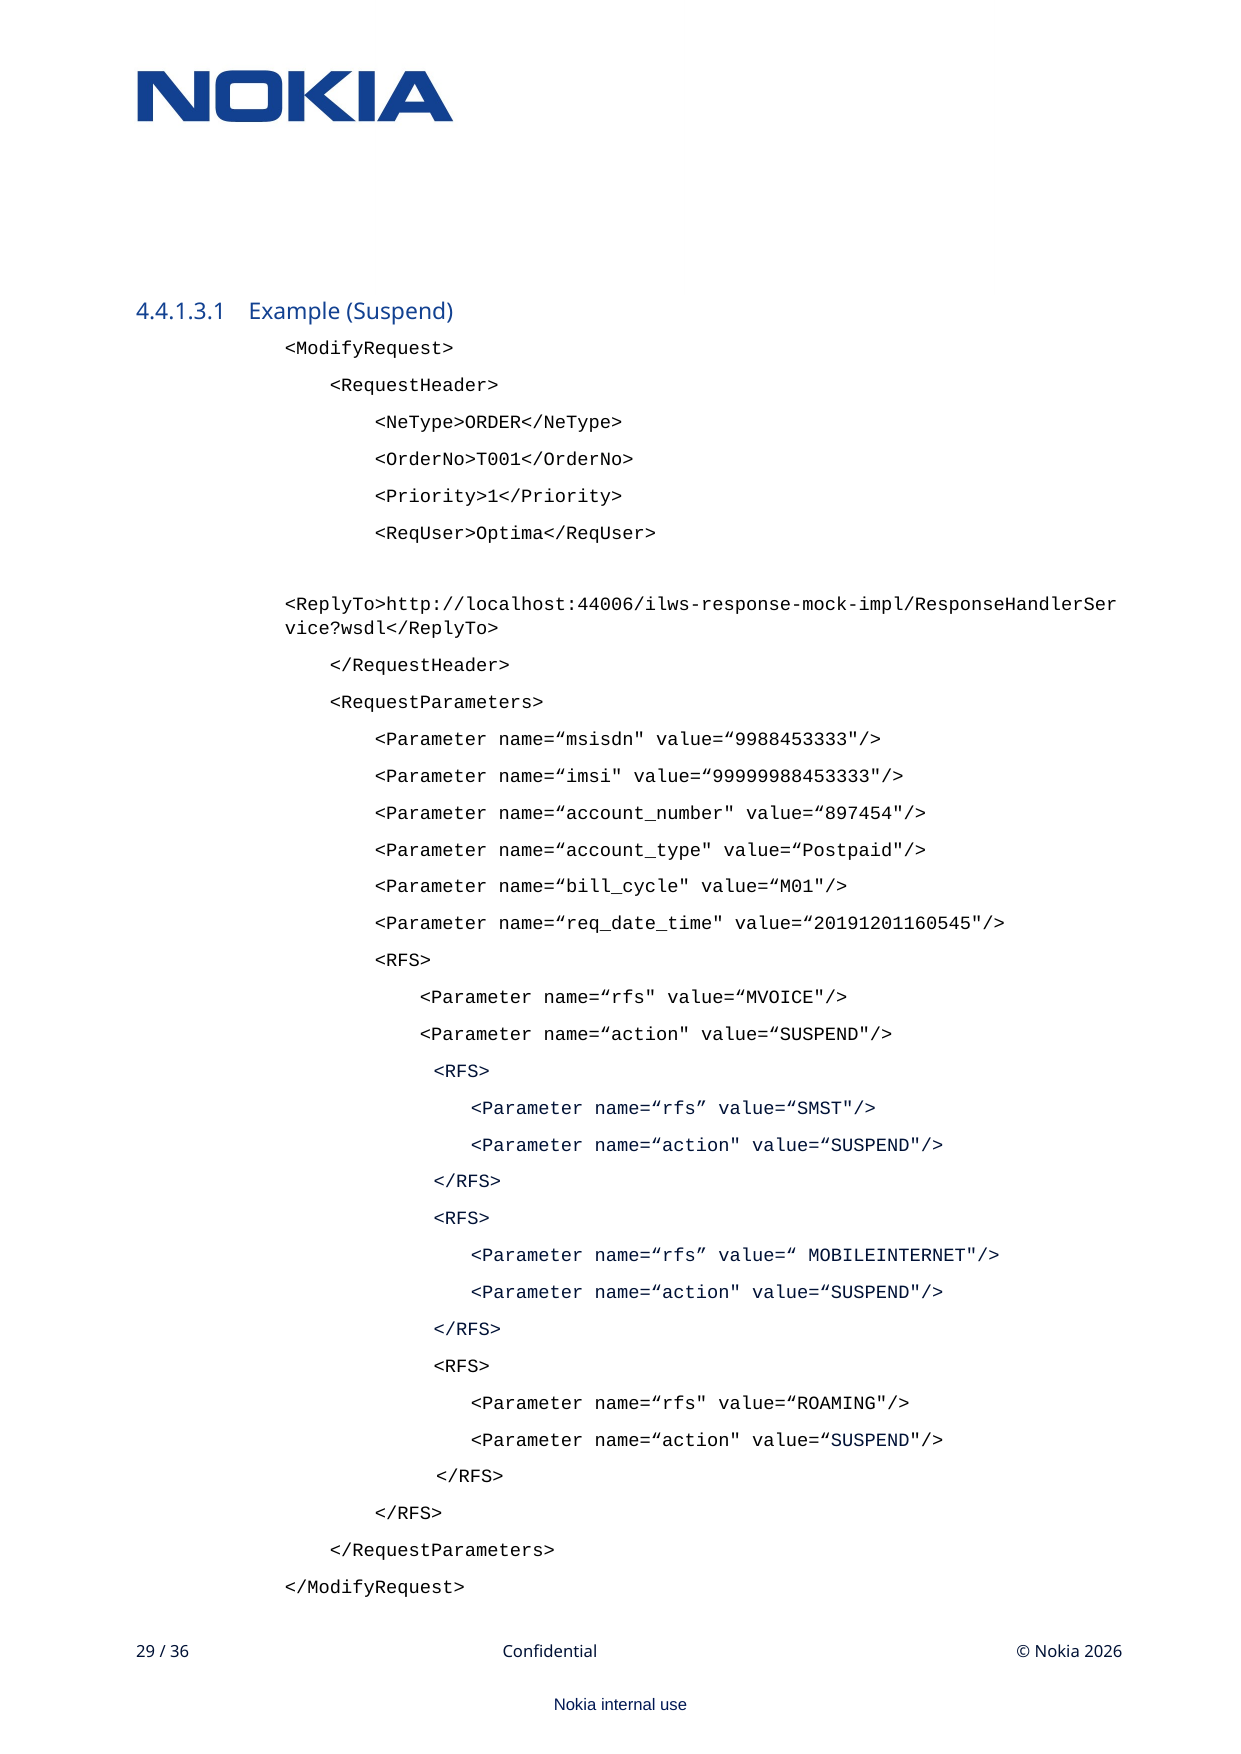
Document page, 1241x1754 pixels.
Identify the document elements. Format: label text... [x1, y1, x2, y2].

text <Parameter name=“rfs” value=“SMST"/> [471, 1098, 1122, 1120]
text <Parameter name=“rfs" value=“ROAMING"/> [471, 1393, 1122, 1415]
picture [66, 0, 1241, 295]
text </ModifyRequest> [284, 1578, 1122, 1599]
text <Parameter name=“action" value=“SUSPEND"/> [471, 1430, 1122, 1452]
text <RequestHeader> [284, 376, 1122, 397]
text <Parameter name=“account_type" value=“Postpaid"/> [284, 840, 1122, 862]
text </RFS> [284, 1504, 1122, 1525]
text <Priority>1</Priority> [284, 487, 1122, 508]
text <Parameter name=“action" value=“SUSPEND"/> [471, 1135, 1122, 1157]
text <Parameter name=“action" value=“SUSPEND"/> [284, 1025, 1122, 1046]
text <Parameter name=“imsi" value=“99999988453333"/> [284, 767, 1122, 788]
text <ModifyRequest> [284, 339, 1122, 360]
text <RFS> [284, 951, 1122, 972]
text <Parameter name=“action" value=“SUSPEND"/> [471, 1283, 1122, 1304]
text </RequestHeader> [284, 656, 1122, 677]
text <Parameter name=“req_date_time" value=“20191201160545"/> [284, 914, 1122, 935]
text <Parameter name=“account_number" value=“897454"/> [284, 803, 1122, 825]
text <NeType>ORDER</NeType> [284, 413, 1122, 434]
text <Parameter name=“rfs" value=“MVOICE"/> [284, 988, 1122, 1009]
text <ReplyTo>http://localhost:44006/ilws-response-mock-impl/ResponseHandlerService?wsdl</ReplyTo> [284, 560, 1122, 640]
text </RFS> [433, 1320, 1122, 1341]
text <OrderNo>T001</OrderNo> [284, 450, 1122, 471]
text <RFS> [433, 1062, 1122, 1083]
text <Parameter name=“bill_cycle" value=“M01"/> [284, 877, 1122, 898]
text <Parameter name=“msisdn" value=“9988453333"/> [284, 730, 1122, 751]
text </RFS> [433, 1172, 1122, 1193]
text <ReqUser>Optima</ReqUser> [284, 523, 1122, 545]
text <RFS> [433, 1209, 1122, 1230]
text </RFS> [434, 1467, 1122, 1488]
text <Parameter name=“rfs” value=“ MOBILEINTERNET"/> [433, 1246, 1122, 1267]
text <RequestParameters> [284, 693, 1122, 714]
text </RequestParameters> [284, 1541, 1122, 1562]
text <RFS> [433, 1357, 1122, 1378]
subtitle Example (Suspend) [136, 295, 1122, 327]
